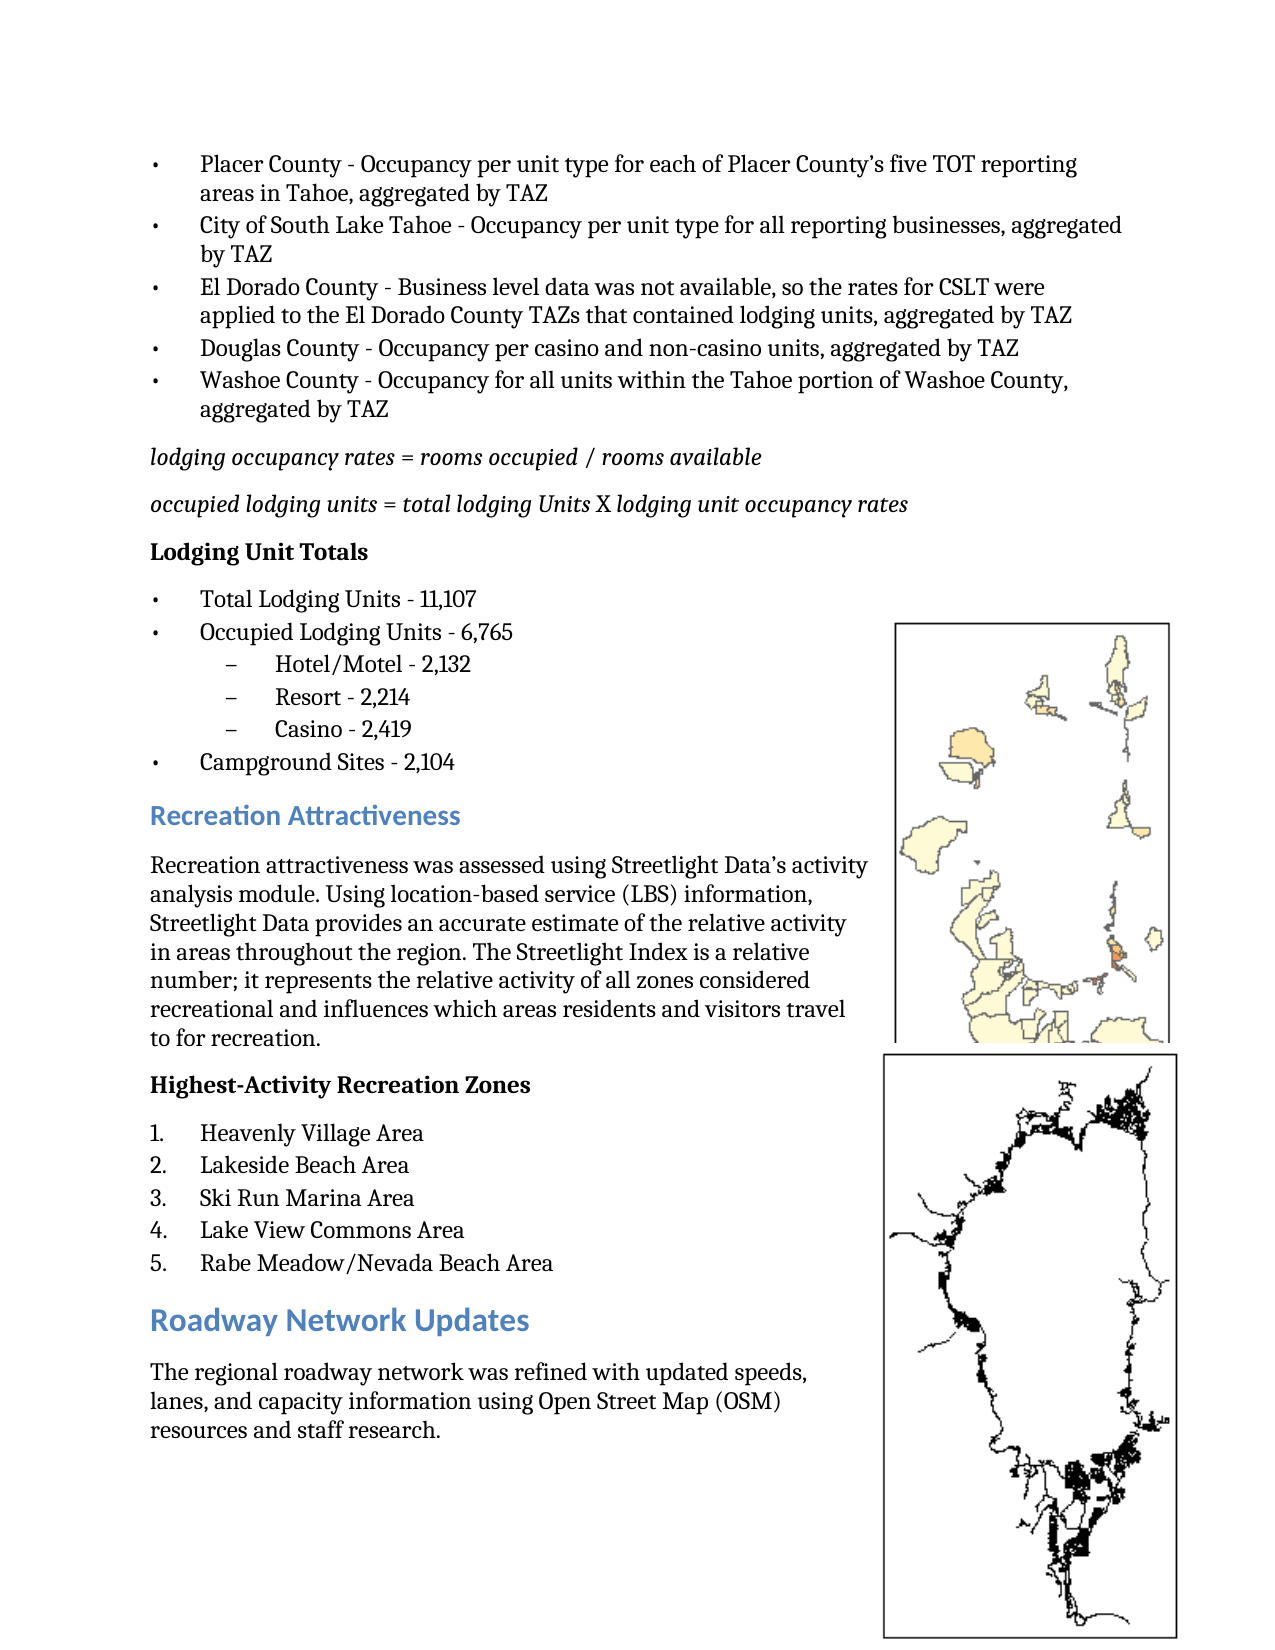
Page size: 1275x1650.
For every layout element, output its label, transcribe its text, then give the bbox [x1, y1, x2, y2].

list Resort - 2,214 [225, 682, 887, 711]
list Lake View Commons Area [150, 1216, 876, 1245]
text Highest-Activity Recreation Zones [150, 1071, 876, 1100]
list Ski Run Marina Area [150, 1184, 876, 1213]
subtitle Recreation Attractiveness [150, 797, 887, 833]
list Heavenly Village Area [150, 1119, 876, 1148]
list Casino - 2,419 [225, 715, 887, 744]
text Lodging Unit Totals [150, 537, 1125, 566]
list Occupied Lodging Units - 6,765 [150, 617, 887, 646]
subtitle Roadway Network Updates [150, 1298, 876, 1339]
text Recreation attractiveness was assessed using Streetlight Data’s activity analysis module. Using location-based service (LBS) information, Streetlight Data provides an accurate estimate of the relative activity in areas throughout the region. The Streetlight Index is a relative number; it represents the relative activity of all zones considered recreational and influences which areas residents and visitors travel to for recreation. [150, 851, 887, 1053]
list Total Lodging Units - 11,107 [150, 585, 1125, 614]
text occupied lodging units = total lodging Units X lodging unit occupancy rates [150, 490, 1125, 519]
list Washoe County - Occupancy for all units within the Tahoe portion of Washoe County, aggregated by TAZ [150, 366, 1125, 424]
picture [876, 612, 1192, 1650]
list Hotel/Motel - 2,132 [225, 650, 887, 679]
list Placer County - Occupancy per unit type for each of Placer County’s five TOT reporting areas in Tahoe, aggregated by TAZ [150, 150, 1125, 207]
list Campground Sites - 2,104 [150, 747, 887, 776]
list Rabe Meadow/Nevada Beach Area [150, 1249, 876, 1278]
list Douglas County - Occupancy per casino and non-casino units, aggregated by TAZ [150, 334, 1125, 362]
list City of South Lake Tahoe - Occupancy per unit type for all reporting businesses, aggregated by TAZ [150, 211, 1125, 269]
list Lakeside Beach Area [150, 1151, 876, 1180]
text The regional roadway network was refined with updated speeds, lanes, and capacity information using Open Street Map (OSM) resources and staff research. [150, 1358, 876, 1444]
text lodging occupancy rates = rooms occupied / rooms available [150, 442, 1125, 471]
list El Dorado County - Business level data was not available, so the rates for CSLT were applied to the El Dorado County TAZs that contained lodging units, aggregated by TAZ [150, 272, 1125, 330]
